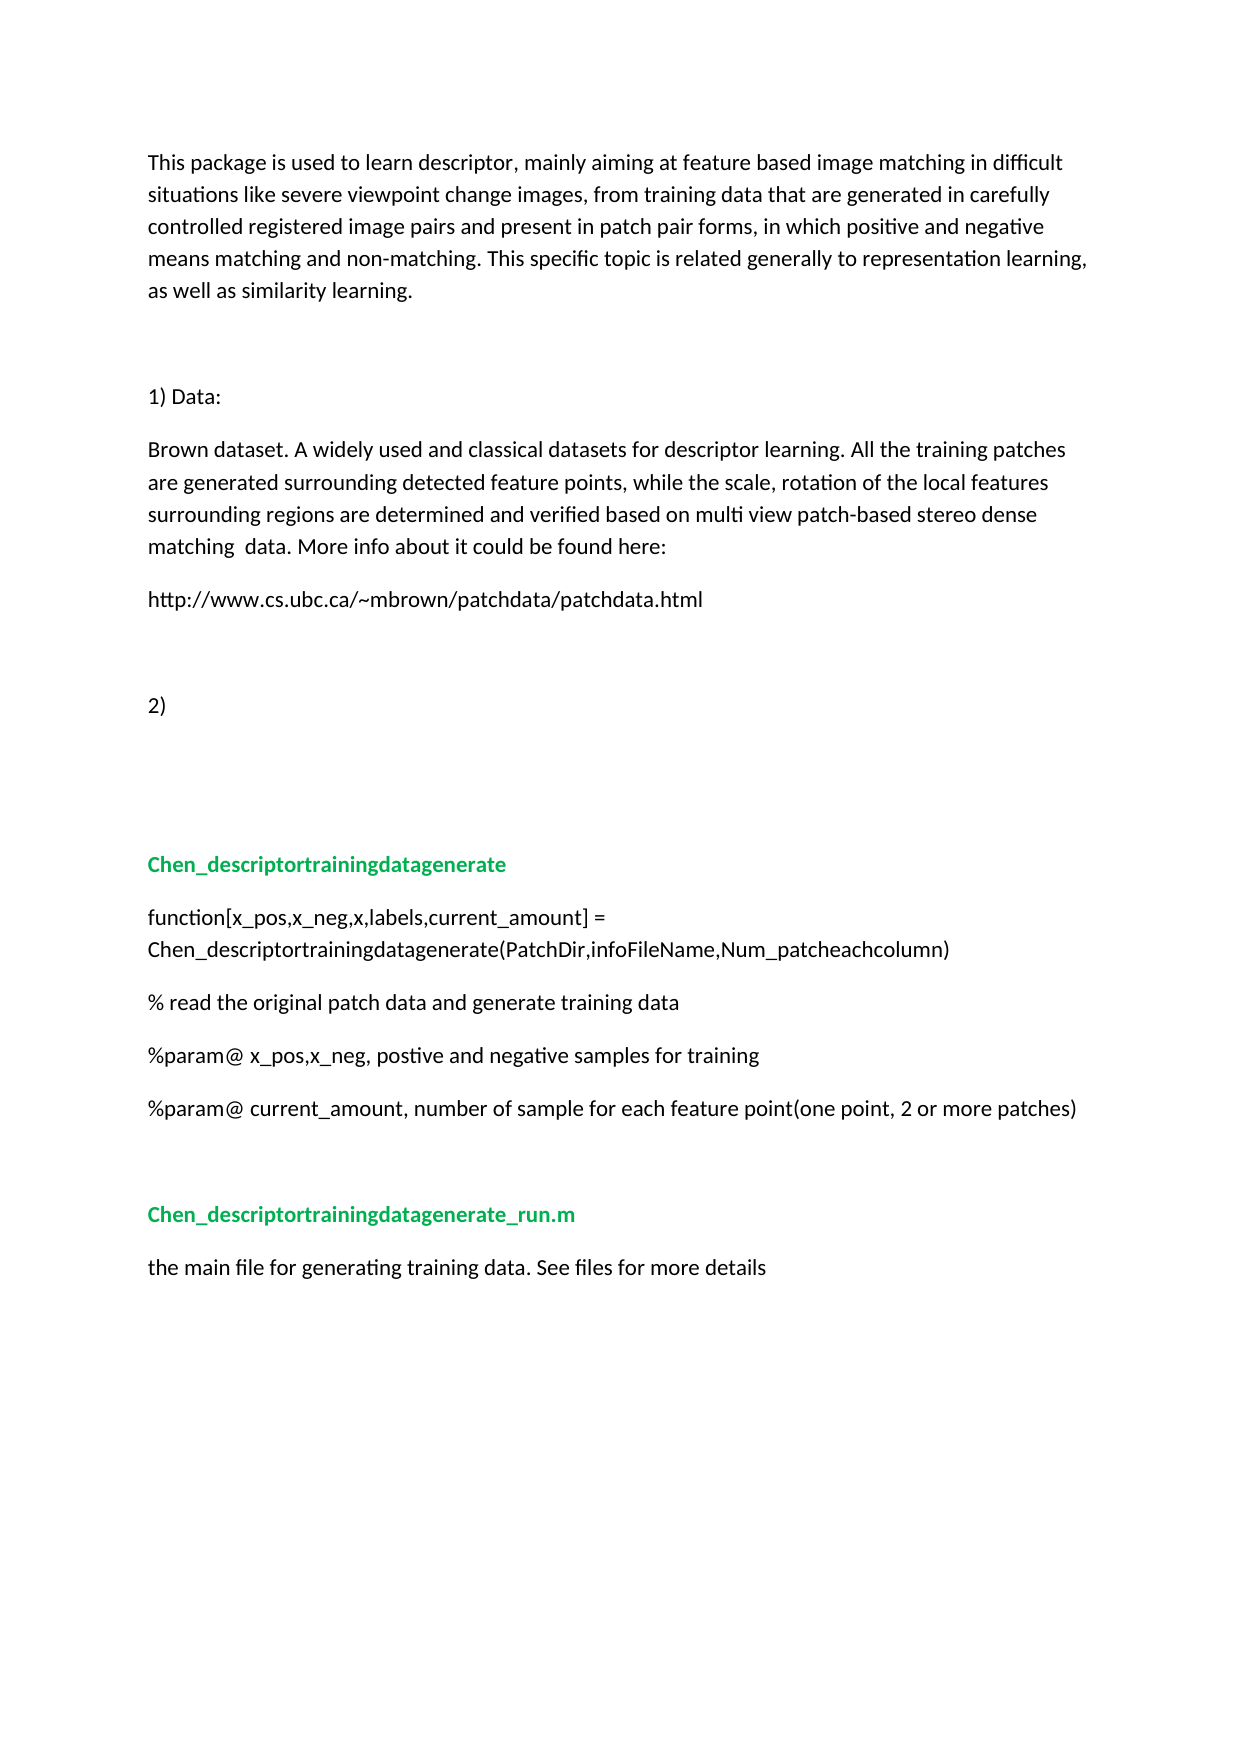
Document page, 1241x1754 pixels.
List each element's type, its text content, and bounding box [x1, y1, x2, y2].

text %param@ x_pos,x_neg, postive and negative samples for training [148, 1041, 1093, 1069]
text the main file for generating training data. See files for more details [148, 1253, 1093, 1281]
text http://www.cs.ubc.ca/~mbrown/patchdata/patchdata.html [148, 585, 1093, 613]
text 1) Data: [148, 382, 1093, 410]
text %param@ current_amount, number of sample for each feature point(one point, 2 or more patches) [148, 1094, 1093, 1122]
text % read the original patch data and generate training data [148, 988, 1093, 1016]
text Chen_descriptortrainingdatagenerate_run.m [148, 1200, 1093, 1228]
text Chen_descriptortrainingdatagenerate [148, 850, 1093, 878]
text function[x_pos,x_neg,x,labels,current_amount] = Chen_descriptortrainingdatagenerate(PatchDir,infoFileName,Num_patcheachcolumn) [148, 903, 1093, 963]
text Brown dataset. A widely used and classical datasets for descriptor learning. All the training patches are generated surrounding detected feature points, while the scale, rotation of the local features surrounding regions are determined and verified based on multi view patch-based stereo dense matching data. More info about it could be found here: [148, 435, 1093, 560]
text This package is used to learn descriptor, mainly aiming at feature based image matching in difficult situations like severe viewpoint change images, from training data that are generated in carefully controlled registered image pairs and present in patch pair forms, in which positive and negative means matching and non-matching. This specific topic is related generally to representation learning, as well as similarity learning. [148, 148, 1093, 304]
text 2) [148, 691, 1093, 719]
